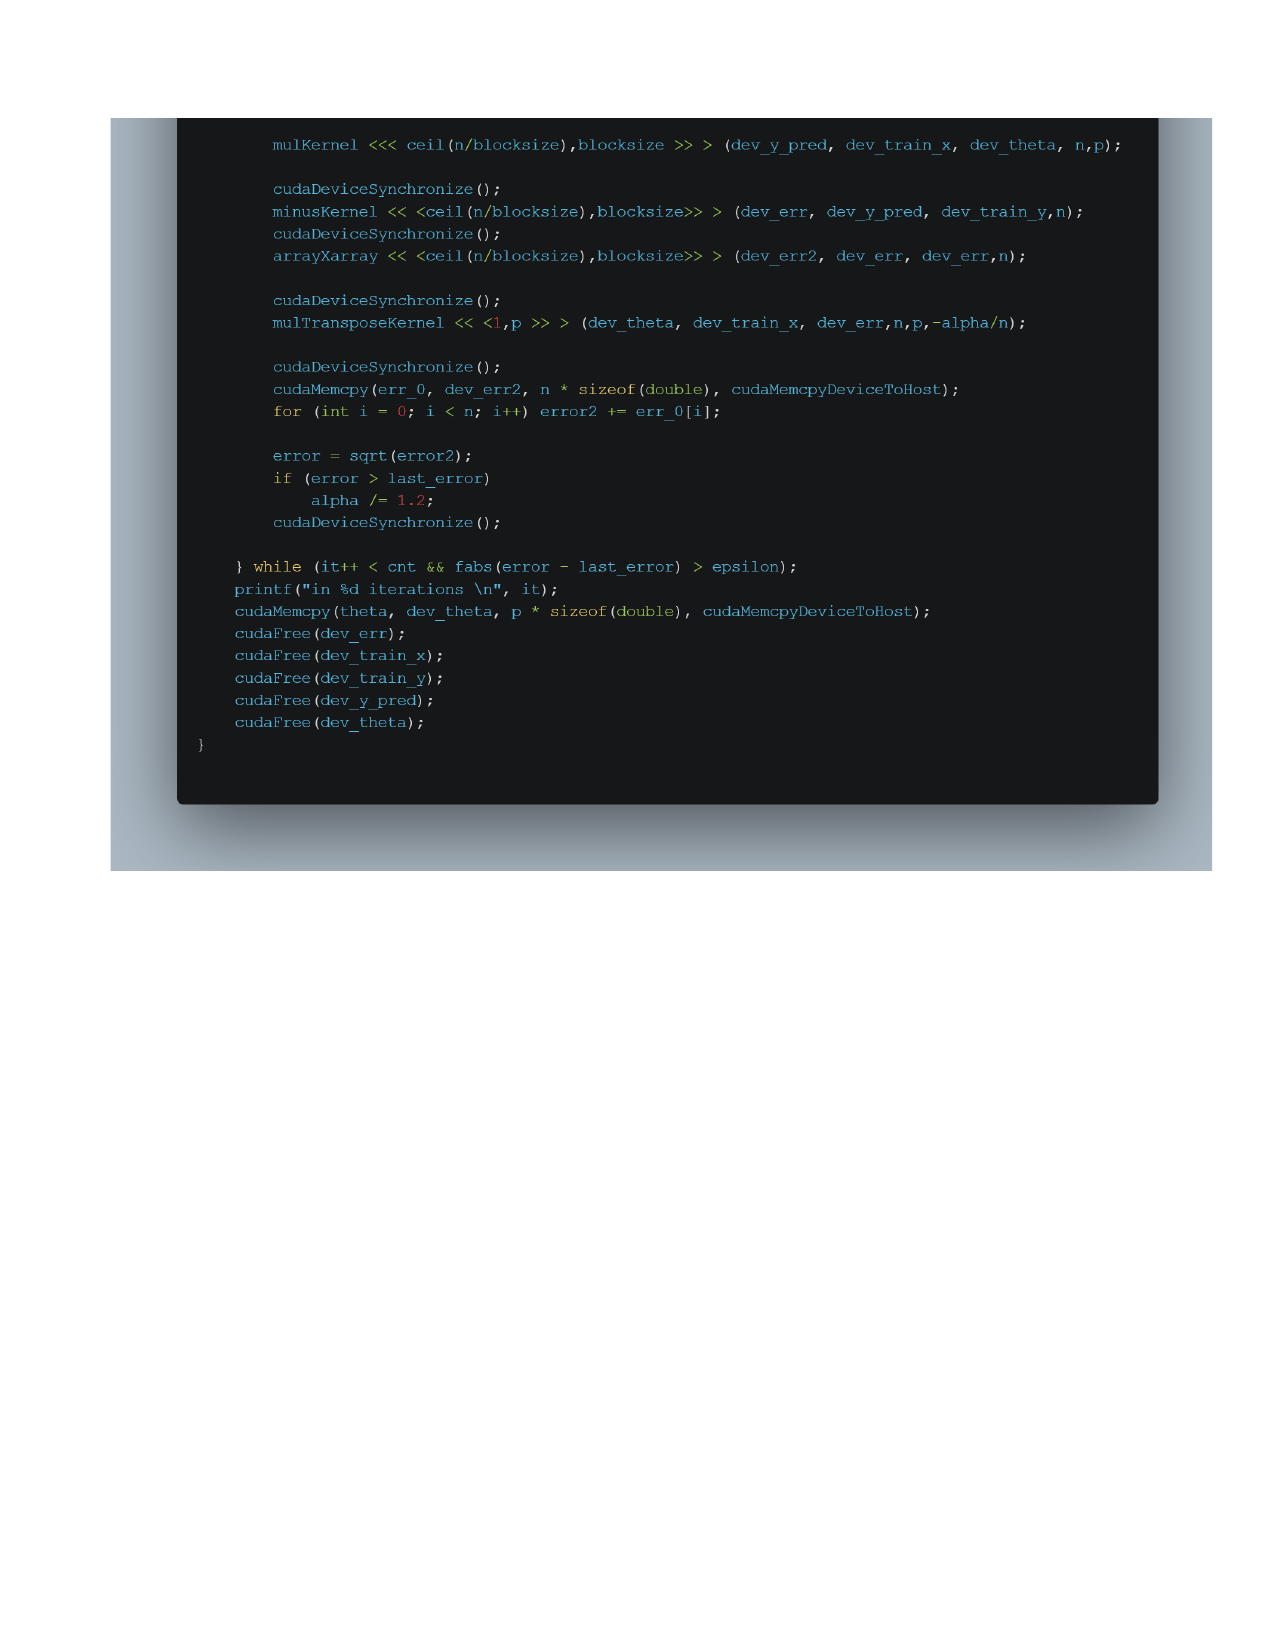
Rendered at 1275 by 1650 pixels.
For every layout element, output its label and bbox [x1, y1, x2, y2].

picture [110, 118, 1213, 871]
